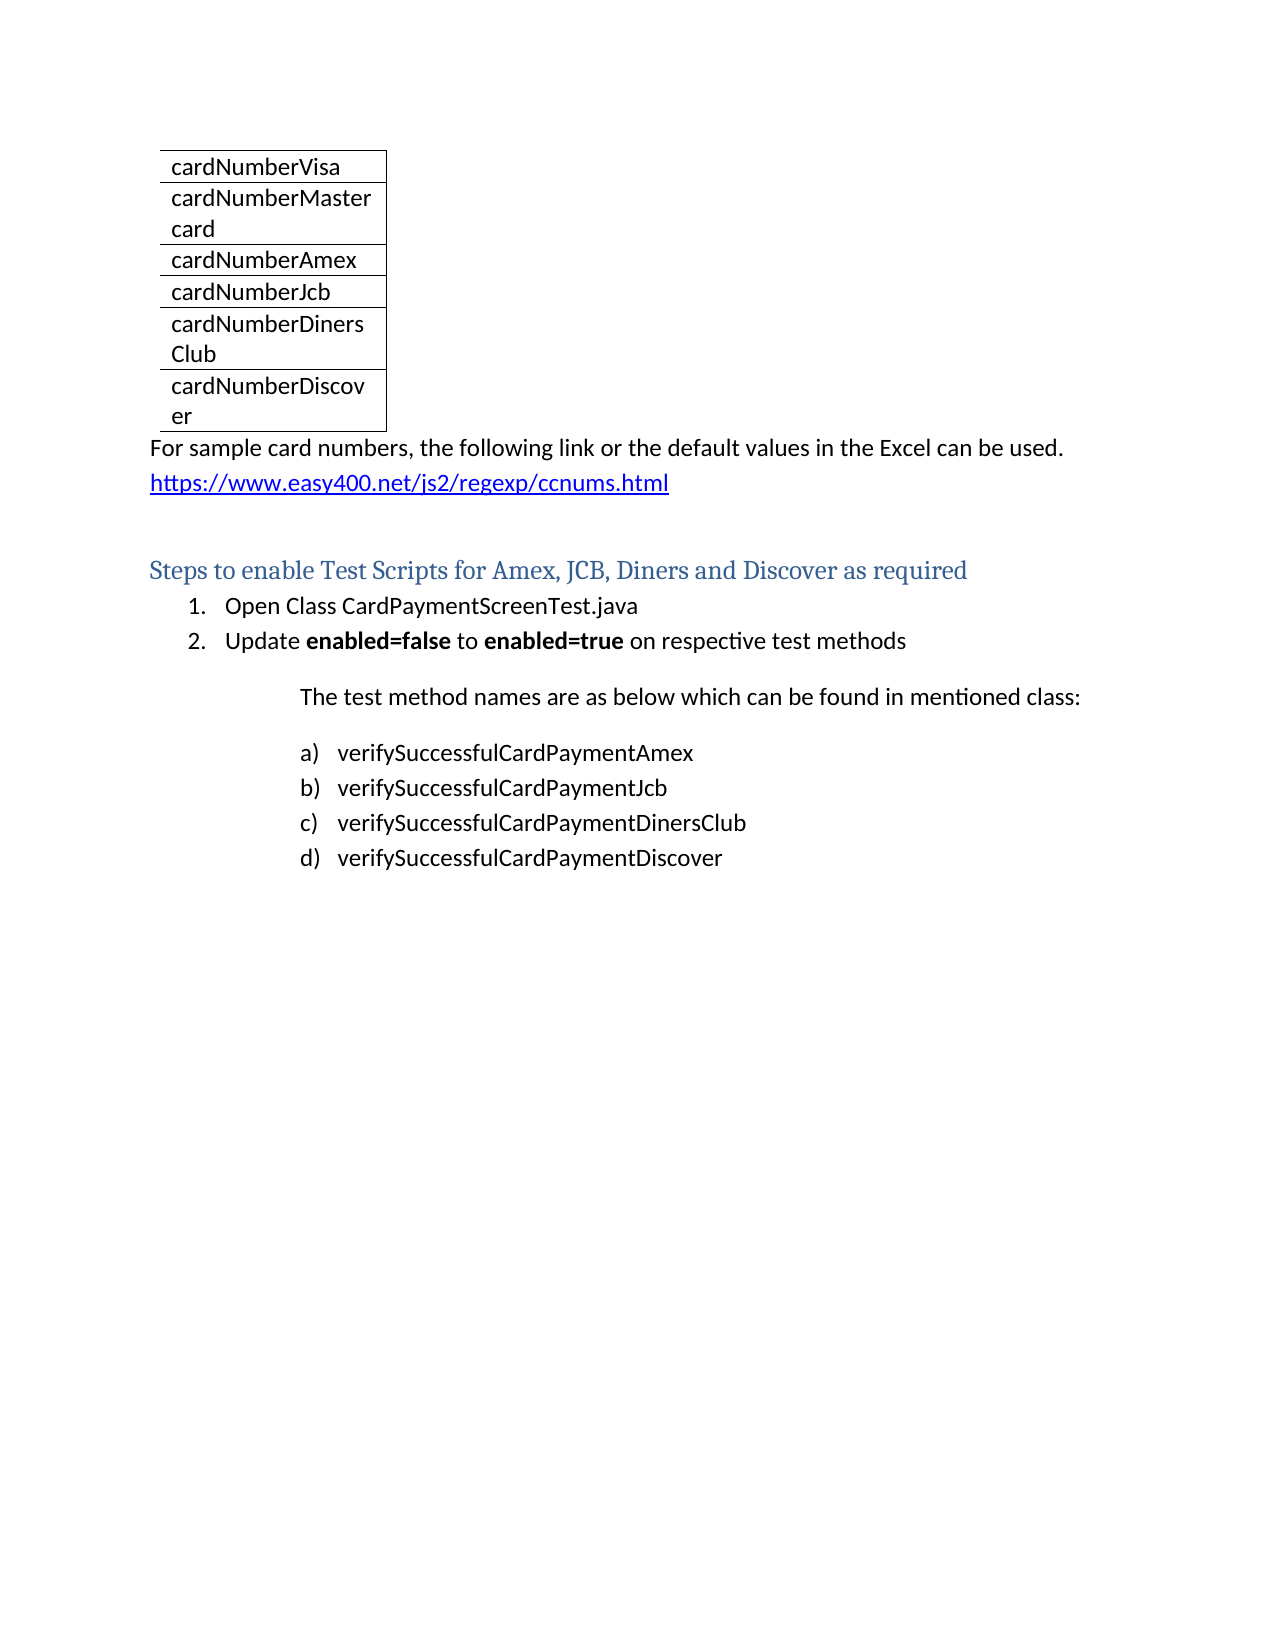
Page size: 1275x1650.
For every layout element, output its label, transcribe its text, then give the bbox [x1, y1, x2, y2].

table_cell cardNumberJcb [160, 276, 386, 307]
table_header cardNumberVisa [160, 151, 386, 182]
list verifySuccessfulCardPaymentAmex [300, 737, 1125, 768]
list Update enabled=false to enabled=true on respective test methods [187, 625, 1125, 656]
list verifySuccessfulCardPaymentDinersClub [300, 807, 1125, 838]
subtitle Steps to enable Test Scripts for Amex, JCB, Diners and Discover as required [150, 555, 1125, 586]
list verifySuccessfulCardPaymentJcb [300, 772, 1125, 803]
list Open Class CardPaymentScreenTest.java [187, 590, 1125, 621]
table_cell cardNumberDiscover [160, 370, 386, 431]
table_cell cardNumberAmex [160, 245, 386, 275]
list verifySuccessfulCardPaymentDiscover [300, 842, 1125, 873]
text For sample card numbers, the following link or the default values in the Excel can be used. https://www.easy400.net/js2/regexp/ccnums.html [150, 432, 1125, 530]
text The test method names are as below which can be found in mentioned class: [225, 681, 1125, 712]
table_cell cardNumberDinersClub [160, 308, 386, 369]
table_cell cardNumberMastercard [160, 183, 386, 244]
